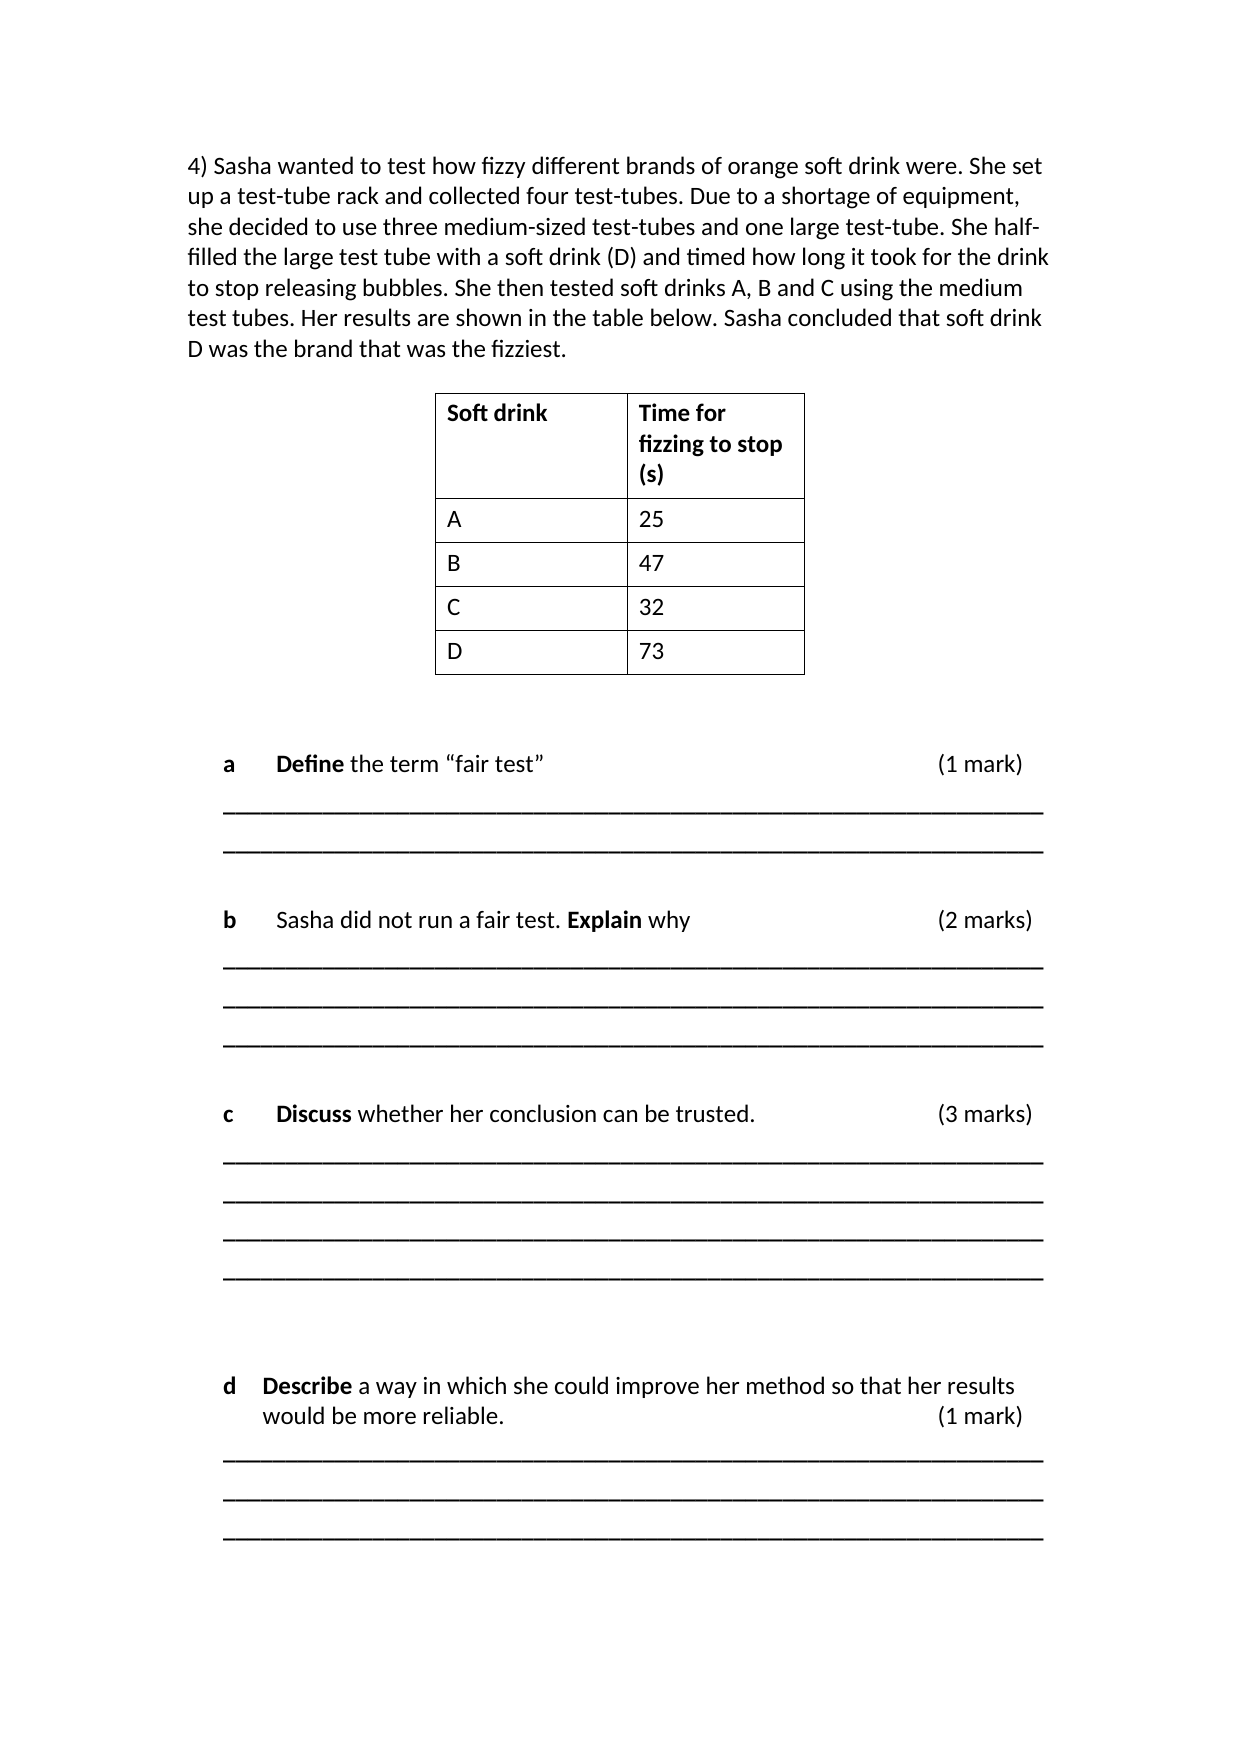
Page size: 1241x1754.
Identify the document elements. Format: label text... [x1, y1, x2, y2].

text d Describe a way in which she could improve her method so that her results would be more reliable. (1 mark) [223, 1370, 1053, 1431]
table_cell 32 [628, 587, 804, 630]
text __________________________________________________________________ [223, 826, 1053, 857]
text __________________________________________________________________ [223, 1435, 1053, 1466]
text __________________________________________________________________ [223, 787, 1053, 818]
text __________________________________________________________________ [223, 1253, 1053, 1284]
text b Sasha did not run a fair test. Explain why (2 marks) [223, 904, 1053, 934]
text __________________________________________________________________ [223, 1176, 1053, 1206]
text 4) Sasha wanted to test how fizzy different brands of orange soft drink were. She set up a test-tube rack and collected four test-tubes. Due to a shortage of equipment, she decided to use three medium-sized test-tubes and one large test-tube. She half-filled the large test tube with a soft drink (D) and timed how long it took for the drink to stop releasing bubbles. She then tested soft drinks A, B and C using the medium test tubes. Her results are shown in the table below. Sasha concluded that soft drink D was the brand that was the fizziest. [187, 150, 1053, 364]
table_cell B [436, 543, 627, 586]
table_cell D [436, 631, 627, 674]
table_header Soft drink [436, 394, 627, 497]
text __________________________________________________________________ [223, 1020, 1053, 1051]
text a Define the term “fair test” (1 mark) [223, 748, 1053, 779]
table_header Time for fizzing to stop (s) [628, 394, 804, 497]
text __________________________________________________________________ [223, 1214, 1053, 1245]
text c Discuss whether her conclusion can be trusted. (3 marks) [223, 1098, 1053, 1128]
table_cell C [436, 587, 627, 630]
text __________________________________________________________________ [223, 1513, 1053, 1543]
table_cell 47 [628, 543, 804, 586]
text __________________________________________________________________ [223, 943, 1053, 973]
text __________________________________________________________________ [223, 1474, 1053, 1504]
table_cell 25 [628, 499, 804, 542]
table_cell A [436, 499, 627, 542]
text __________________________________________________________________ [223, 981, 1053, 1012]
table_cell 73 [628, 631, 804, 674]
text __________________________________________________________________ [223, 1137, 1053, 1167]
